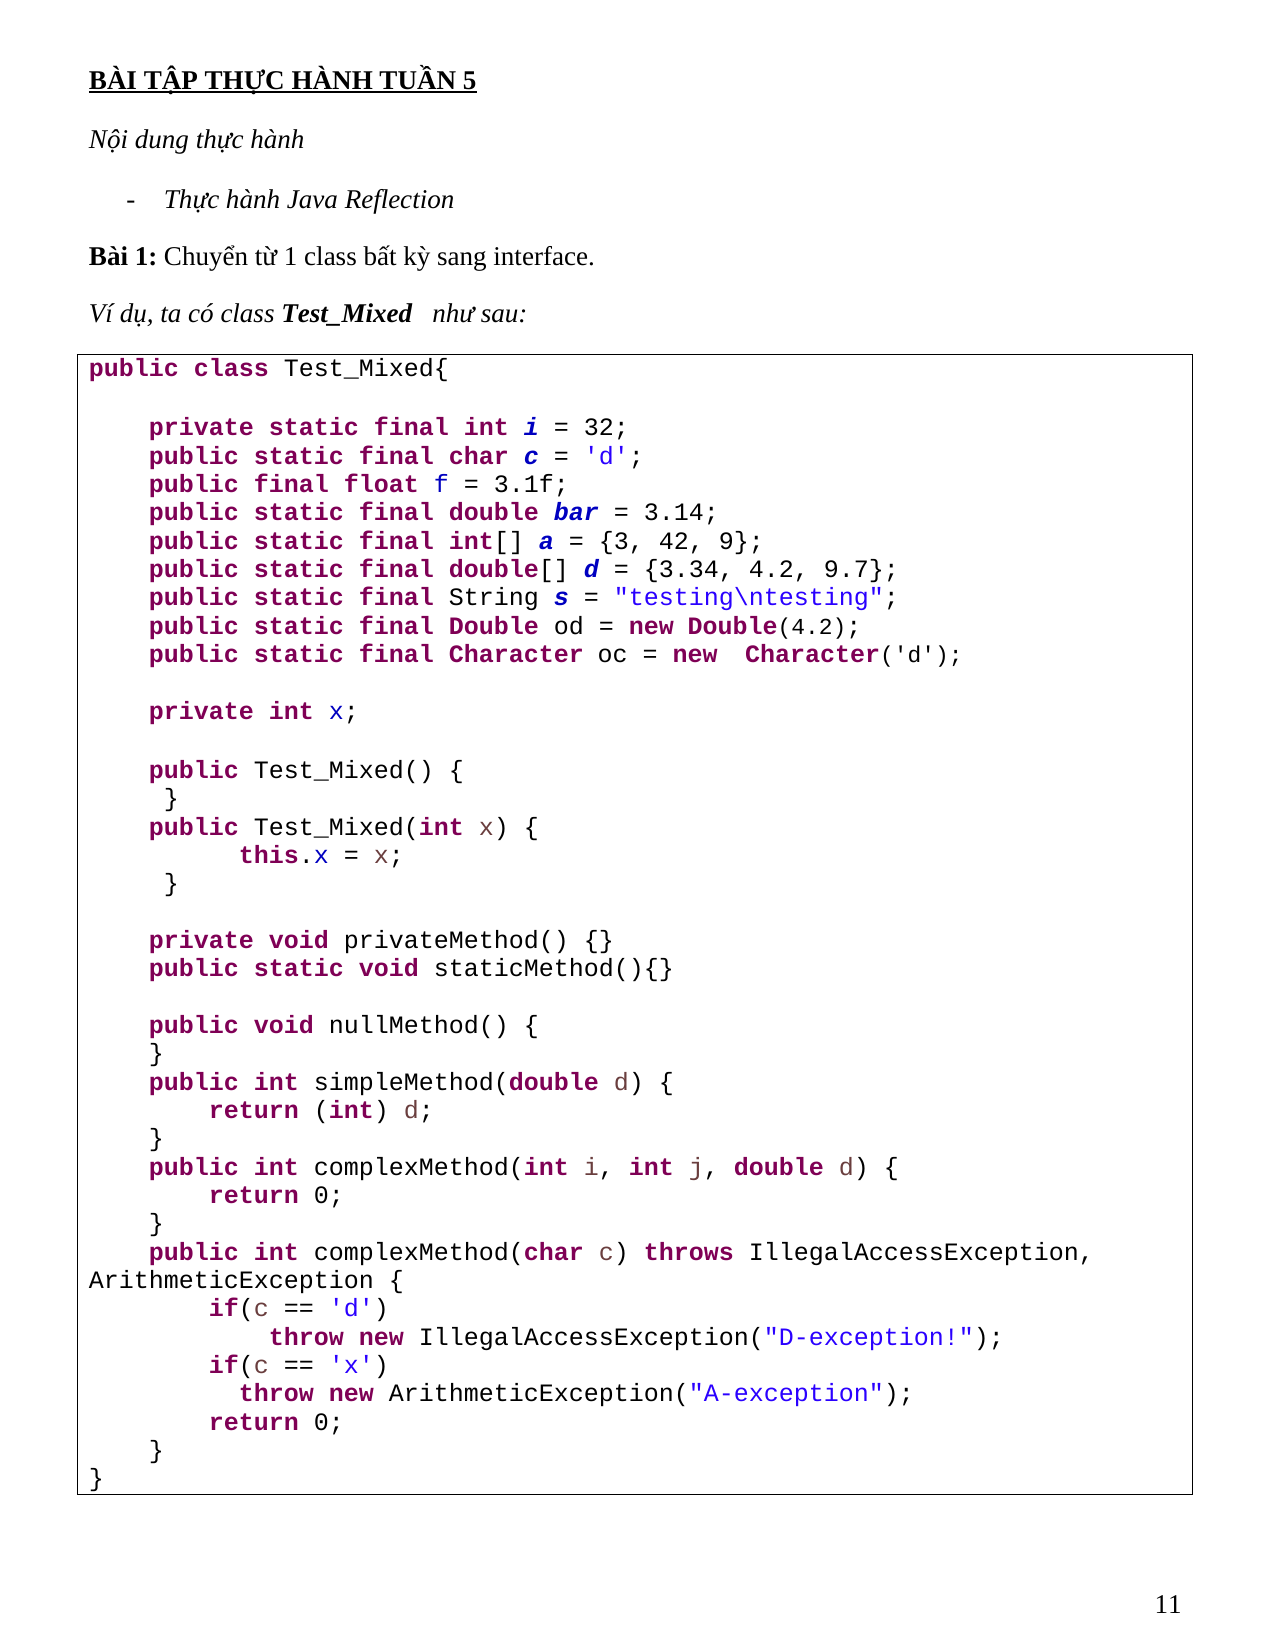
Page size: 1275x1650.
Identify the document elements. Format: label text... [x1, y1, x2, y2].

text Nội dung thực hành [89, 123, 1181, 154]
list Thực hành Java Reflection [126, 184, 1181, 215]
text BÀI TẬP THỰC HÀNH TUẦN 5 [89, 56, 1181, 98]
table_header public class Test_Mixed{ private static final int i = 32; public static final char c = 'd'; public final float f = 3.1f; public static final double bar = 3.14; public static final int[] a = {3, 42, 9}; public static final double[] d = {3.34, 4.2, 9.7}; public static final String s = "testing\ntesting"; public static final Double od = new Double(4.2); public static final Character oc = new Character('d'); private int x; public Test_Mixed() { } public Test_Mixed(int x) { this.x = x; } private void privateMethod() {} public static void staticMethod(){} public void nullMethod() { } public int simpleMethod(double d) { return (int) d; } public int complexMethod(int i, int j, double d) { return 0; } public int complexMethod(char c) throws IllegalAccessException, ArithmeticException { if(c == 'd') throw new IllegalAccessException("D-exception!"); if(c == 'x') throw new ArithmeticException("A-exception"); return 0; } } [78, 355, 1192, 1494]
text Ví dụ, ta có class Test_Mixed như sau: [89, 297, 1181, 328]
text Bài 1: Chuyển từ 1 class bất kỳ sang interface. [89, 240, 1181, 271]
